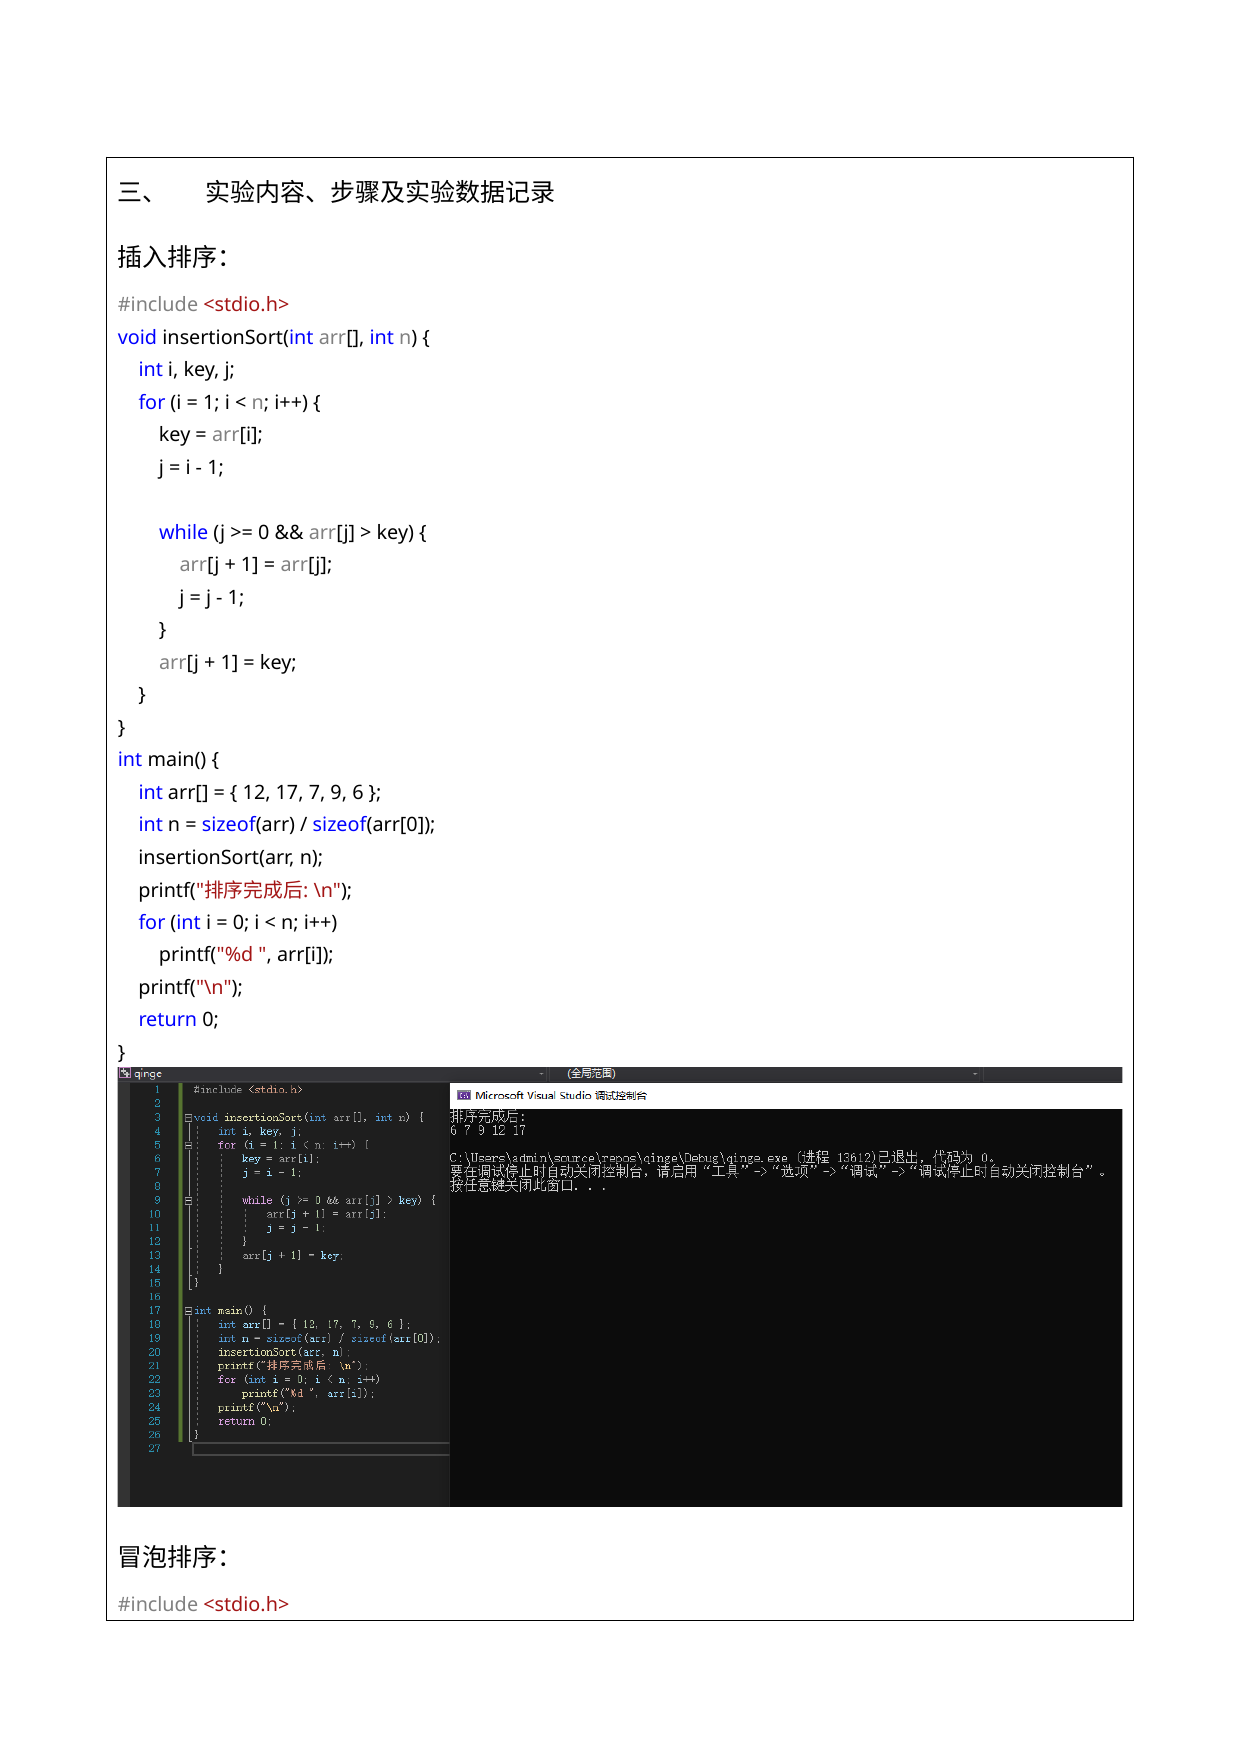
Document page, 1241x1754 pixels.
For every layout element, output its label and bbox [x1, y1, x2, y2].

table_cell [107, 158, 1133, 1620]
picture [117, 1067, 1123, 1507]
